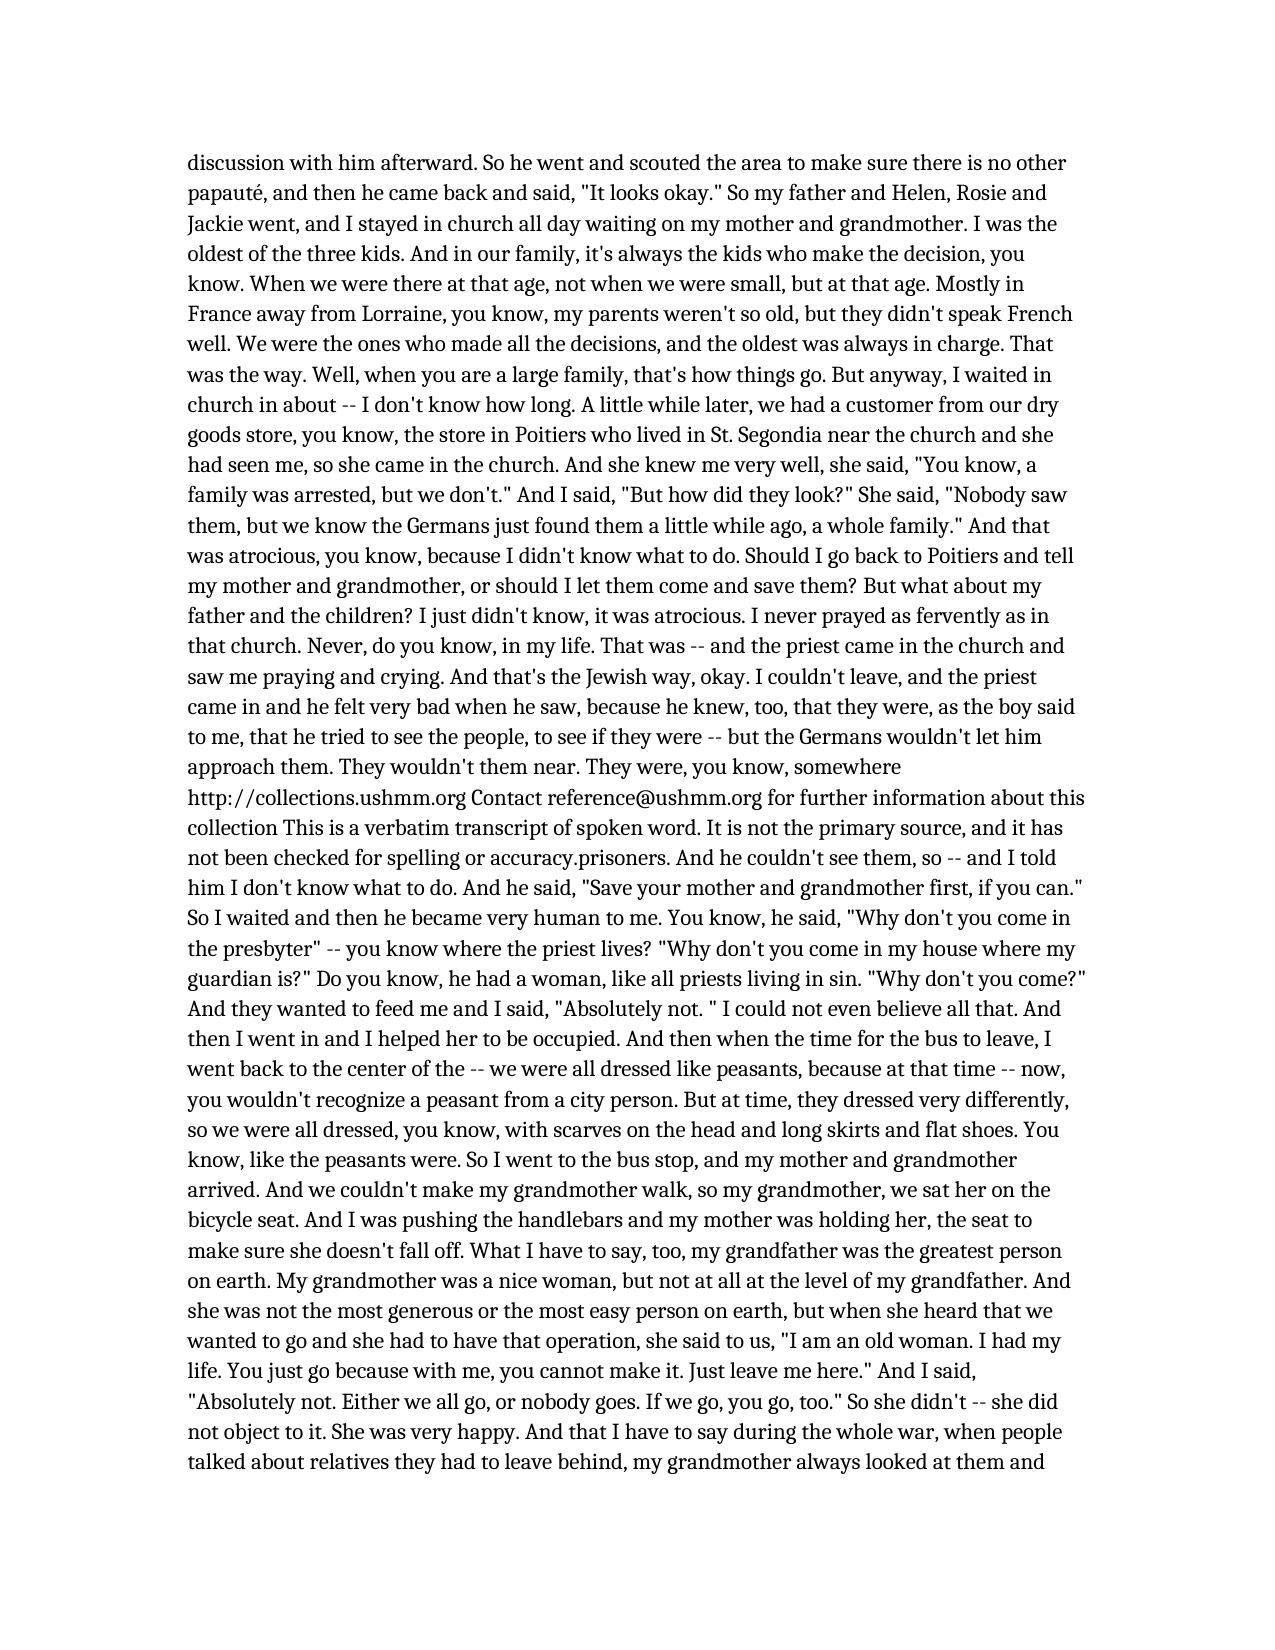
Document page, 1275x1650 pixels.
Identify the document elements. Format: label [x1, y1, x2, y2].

text [187, 150, 1087, 1475]
